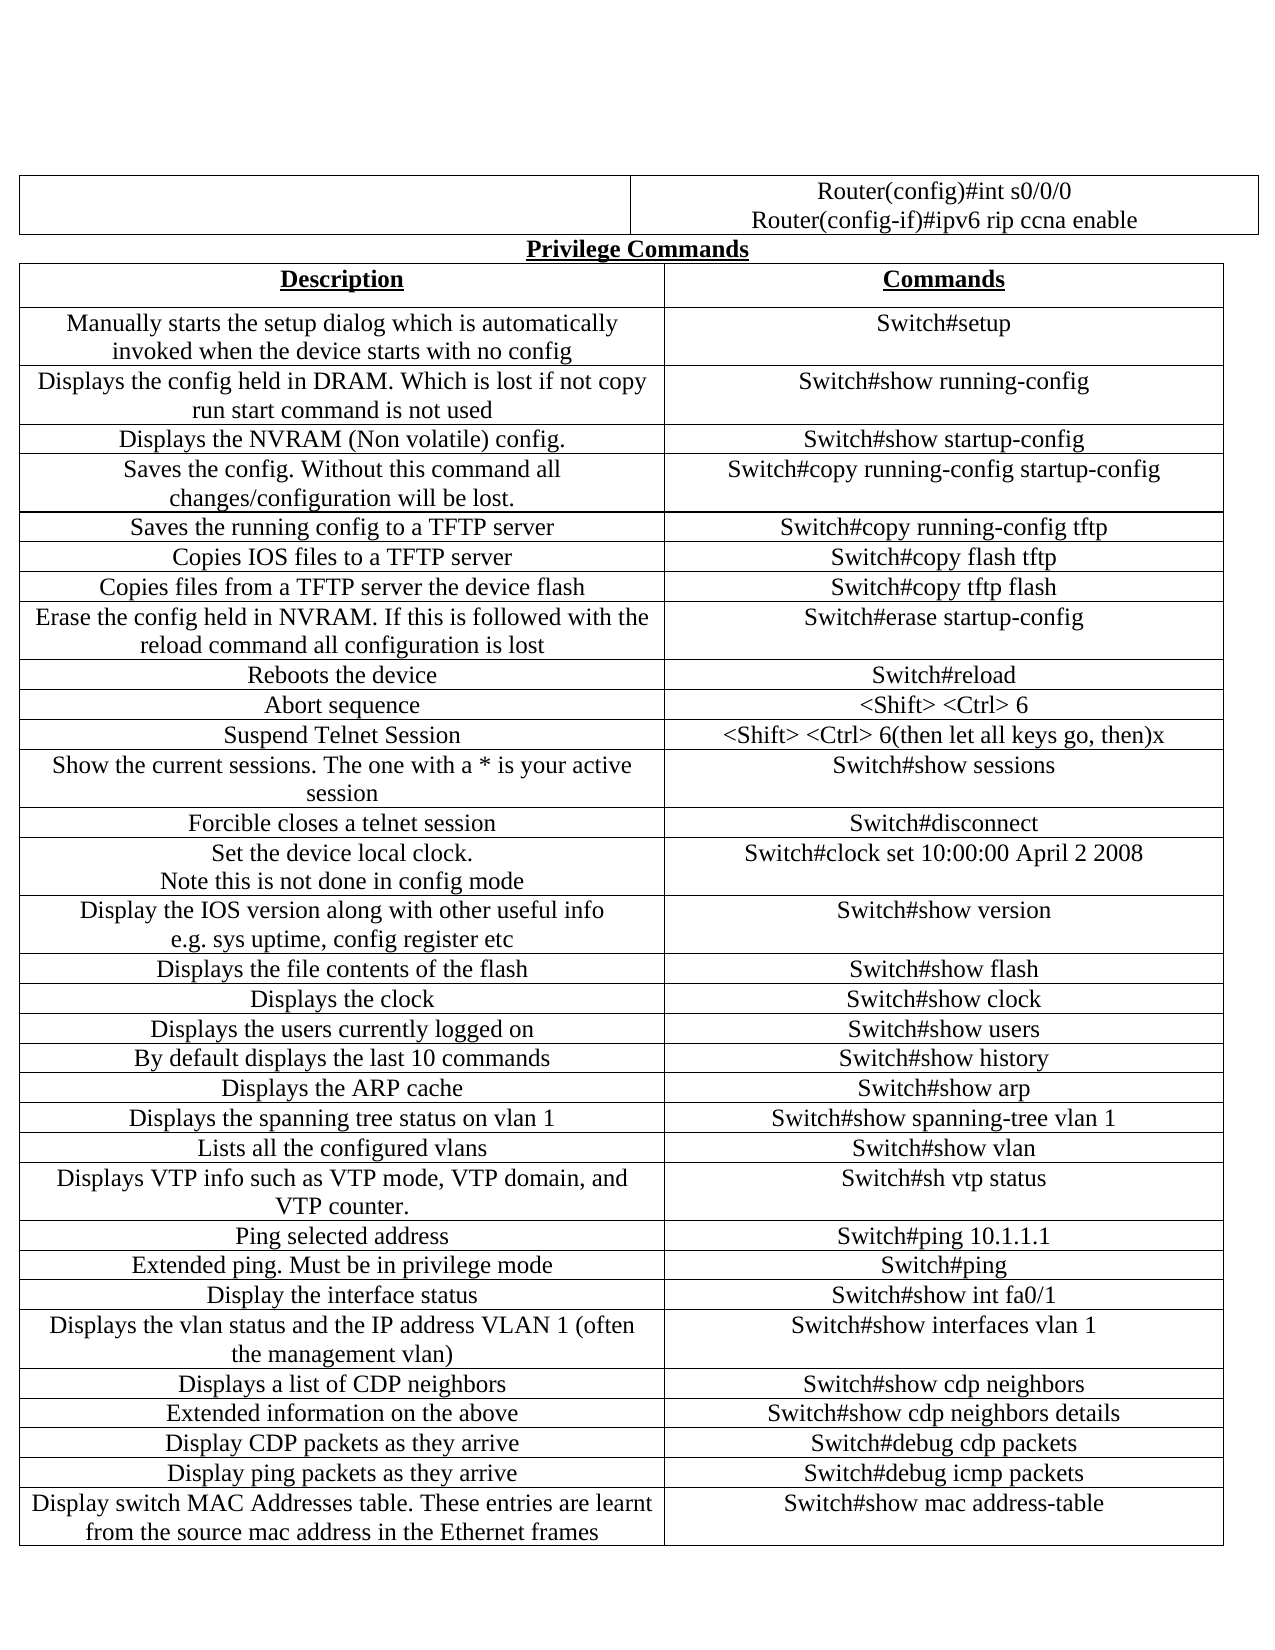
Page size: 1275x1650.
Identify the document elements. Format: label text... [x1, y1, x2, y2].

table_cell Displays the file contents of the flash [20, 954, 664, 983]
table_header Commands [665, 264, 1223, 307]
table_cell Displays the NVRAM (Non volatile) config. [20, 425, 664, 453]
table_cell Switch#copy tftp flash [665, 572, 1223, 601]
table_cell Saves the config. Without this command all changes/configuration will be lost. [20, 454, 664, 511]
table_cell Switch#show cdp neighbors [665, 1369, 1223, 1397]
table_cell Switch#setup [665, 308, 1223, 365]
table_cell Displays the clock [20, 984, 664, 1013]
table_cell Displays a list of CDP neighbors [20, 1369, 664, 1397]
table_cell Switch#show version [665, 896, 1223, 953]
table_cell By default displays the last 10 commands [20, 1044, 664, 1072]
table_cell Show the current sessions. The one with a * is your active session [20, 750, 664, 807]
table_cell Switch#clock set 10:00:00 April 2 2008 [665, 838, 1223, 895]
table_cell Manually starts the setup dialog which is automatically invoked when the device starts with no config [20, 308, 664, 365]
table_cell Switch#show flash [665, 954, 1223, 983]
table_cell Switch#debug cdp packets [665, 1428, 1223, 1457]
table_cell Switch#show cdp neighbors details [665, 1399, 1223, 1427]
table_cell Display CDP packets as they arrive [20, 1428, 664, 1457]
table_cell Switch#debug icmp packets [665, 1458, 1223, 1487]
table_cell Display the IOS version along with other useful info e.g. sys uptime, config register etc [20, 896, 664, 953]
table_cell Switch#ping [665, 1251, 1223, 1279]
table_cell Switch#show history [665, 1044, 1223, 1072]
table_cell Abort sequence [20, 690, 664, 719]
table_cell Switch#show arp [665, 1073, 1223, 1102]
table_cell Saves the running config to a TFTP server [20, 513, 664, 541]
table_cell Switch#erase startup-config [665, 602, 1223, 659]
table_cell Display switch MAC Addresses table. These entries are learnt from the source mac address in the Ethernet frames [20, 1488, 664, 1545]
table_cell Copies IOS files to a TFTP server [20, 542, 664, 571]
table_cell Switch#show spanning-tree vlan 1 [665, 1103, 1223, 1132]
table_cell Switch#ping 10.1.1.1 [665, 1221, 1223, 1249]
table_cell [20, 176, 630, 233]
table_cell Displays the config held in DRAM. Which is lost if not copy run start command is not used [20, 366, 664, 424]
table_cell Extended ping. Must be in privilege mode [20, 1251, 664, 1279]
table_cell Router(config)#int s0/0/0 Router(config-if)#ipv6 rip ccna enable [631, 176, 1258, 233]
table_cell Lists all the configured vlans [20, 1133, 664, 1162]
table_cell Switch#copy running-config tftp [665, 513, 1223, 541]
table_cell Switch#copy flash tftp [665, 542, 1223, 571]
table_cell Switch#show users [665, 1014, 1223, 1042]
table_cell Set the device local clock. Note this is not done in config mode [20, 838, 664, 895]
table_cell <Shift> <Ctrl> 6 [665, 690, 1223, 719]
table_cell <Shift> <Ctrl> 6(then let all keys go, then)x [665, 720, 1223, 749]
table_cell Reboots the device [20, 660, 664, 689]
table_cell Ping selected address [20, 1221, 664, 1249]
table_cell Switch#show running-config [665, 366, 1223, 424]
table_cell Extended information on the above [20, 1399, 664, 1427]
table_cell Displays the ARP cache [20, 1073, 664, 1102]
table_cell Switch#reload [665, 660, 1223, 689]
table_header Description [20, 264, 664, 307]
table_cell Switch#show mac address-table [665, 1488, 1223, 1545]
table_cell Displays the users currently logged on [20, 1014, 664, 1042]
table_cell Display the interface status [20, 1280, 664, 1309]
table_cell Displays the spanning tree status on vlan 1 [20, 1103, 664, 1132]
table_cell Copies files from a TFTP server the device flash [20, 572, 664, 601]
table_cell Forcible closes a telnet session [20, 808, 664, 837]
table_cell Switch#disconnect [665, 808, 1223, 837]
table_cell Displays the vlan status and the IP address VLAN 1 (often the management vlan) [20, 1310, 664, 1368]
table_cell Displays VTP info such as VTP mode, VTP domain, and VTP counter. [20, 1163, 664, 1220]
table_cell Erase the config held in NVRAM. If this is followed with the reload command all configuration is lost [20, 602, 664, 659]
table_cell Switch#show vlan [665, 1133, 1223, 1162]
table_cell Suspend Telnet Session [20, 720, 664, 749]
table_cell Switch#show sessions [665, 750, 1223, 807]
table_cell Switch#sh vtp status [665, 1163, 1223, 1220]
table_cell Switch#copy running-config startup-config [665, 454, 1223, 511]
table_cell Switch#show int fa0/1 [665, 1280, 1223, 1309]
table_cell Switch#show startup-config [665, 425, 1223, 453]
table_cell Display ping packets as they arrive [20, 1458, 664, 1487]
table_cell Switch#show interfaces vlan 1 [665, 1310, 1223, 1368]
text Privilege Commands [179, 235, 1096, 263]
table_cell Switch#show clock [665, 984, 1223, 1013]
